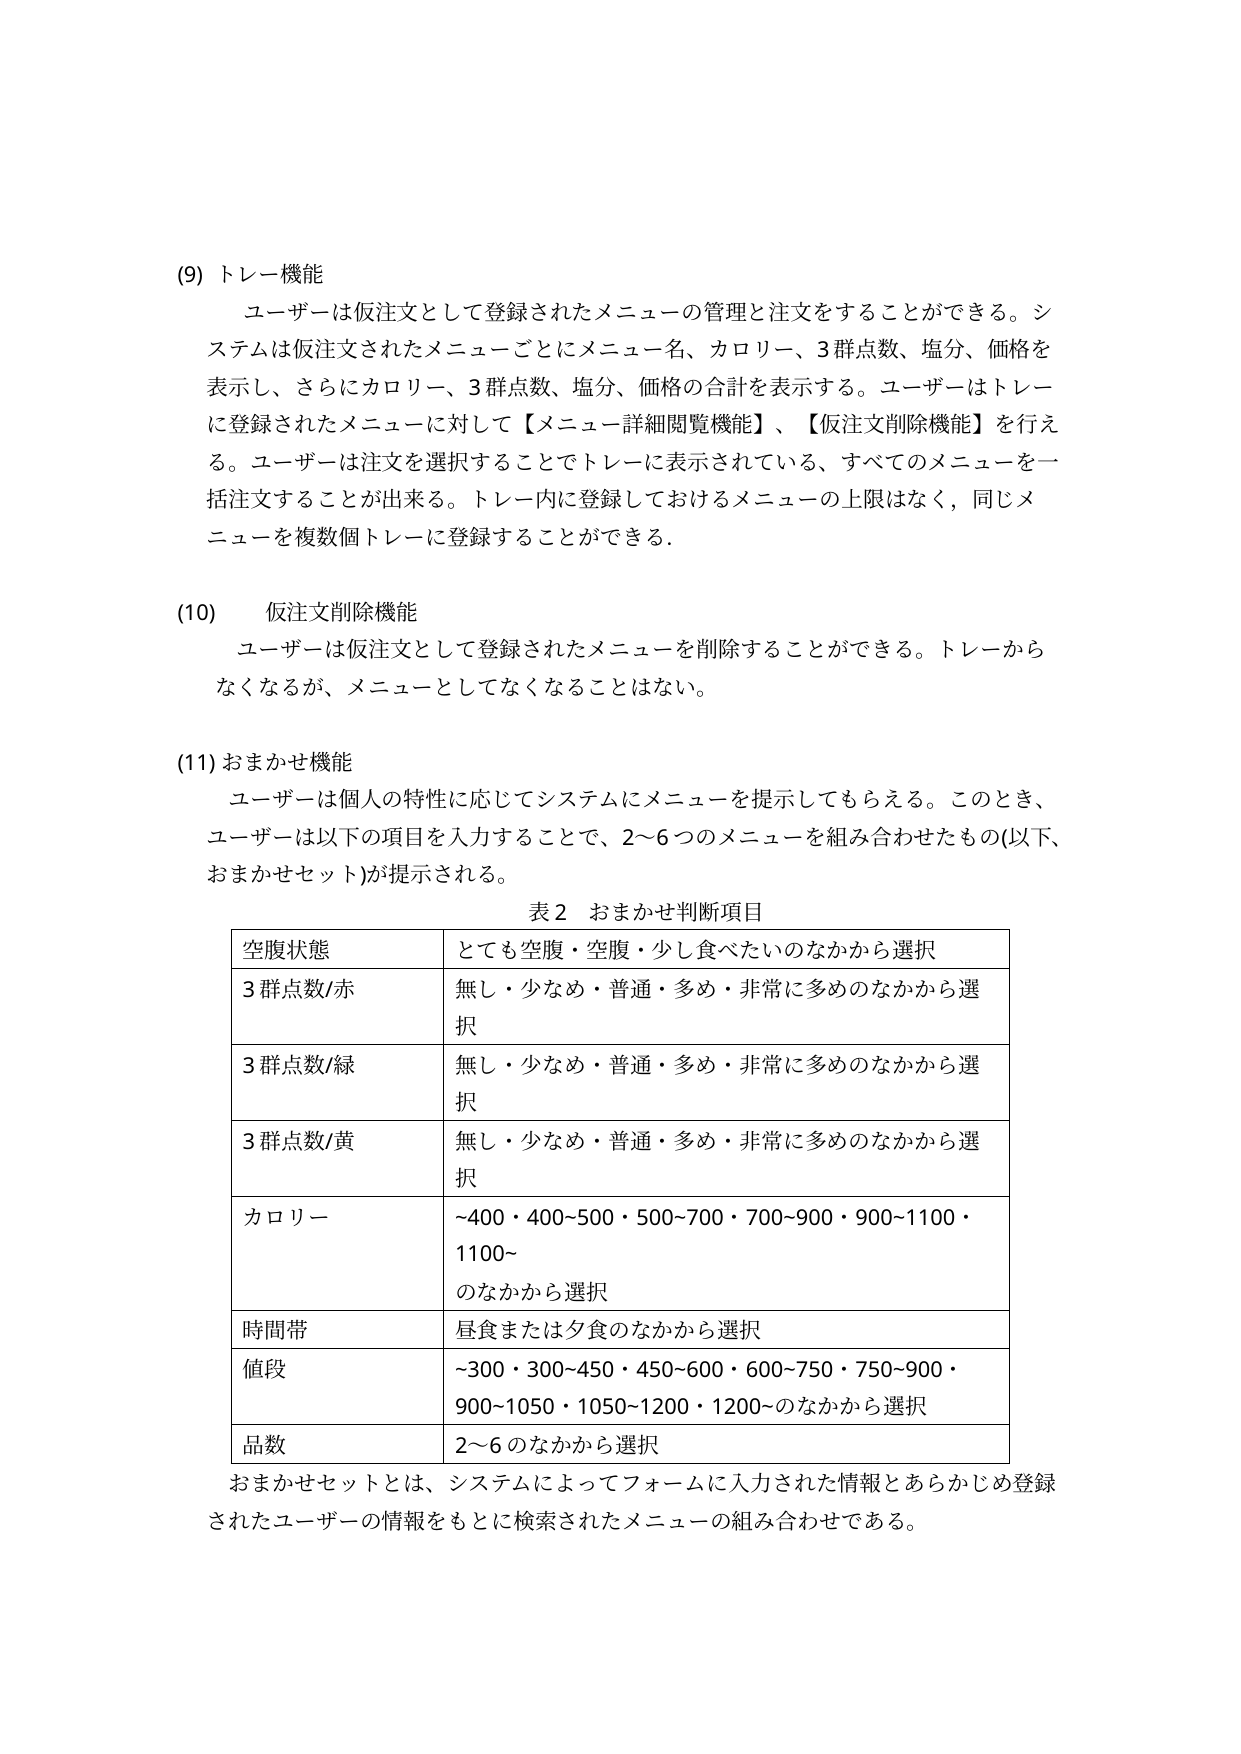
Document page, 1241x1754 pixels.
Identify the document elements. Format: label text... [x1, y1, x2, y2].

table_cell ~400・400~500・500~700・700~900・900~1100・1100~ のなかから選択 [444, 1197, 1009, 1309]
list トレー機能 [177, 254, 1063, 292]
table_cell 時間帯 [232, 1311, 443, 1348]
table_cell 昼食または夕食のなかから選択 [444, 1311, 1009, 1348]
table_cell 3群点数/緑 [232, 1045, 443, 1120]
list 表2 おまかせ判断項目 [207, 892, 1063, 929]
table_cell 無し・少なめ・普通・多め・非常に多めのなかから選択 [444, 1121, 1009, 1196]
list おまかせ機能 [177, 742, 1063, 779]
table_cell 3群点数/黄 [232, 1121, 443, 1196]
list ユーザーは仮注文として登録されたメニューの管理と注文をすることができる。システムは仮注文されたメニューごとにメニュー名、カロリー、3群点数、塩分、価格を表示し、さらにカロリー、3群点数、塩分、価格の合計を表示する。ユーザーはトレーに登録されたメニューに対して【メニュー詳細閲覧機能】、【仮注文削除機能】を行える。ユーザーは注文を選択することでトレーに表示されている、すべてのメニューを一括注文することが出来る。トレー内に登録しておけるメニューの上限はなく，同じメニューを複数個トレーに登録することができる． [207, 292, 1063, 554]
list ユーザーは仮注文として登録されたメニューを削除することができる。トレーからなくなるが、メニューとしてなくなることはない。 [215, 629, 1063, 704]
table_header 空腹状態 [232, 930, 443, 968]
list おまかせセットとは、システムによってフォームに入力された情報とあらかじめ登録されたユーザーの情報をもとに検索されたメニューの組み合わせである。 [207, 1464, 1063, 1539]
table_cell 無し・少なめ・普通・多め・非常に多めのなかから選択 [444, 1045, 1009, 1120]
table_cell 値段 [232, 1349, 443, 1424]
table_cell 3群点数/赤 [232, 969, 443, 1044]
table_cell 2～6のなかから選択 [444, 1425, 1009, 1463]
table_cell ~300・300~450・450~600・600~750・750~900・900~1050・1050~1200・1200~のなかから選択 [444, 1349, 1009, 1424]
table_cell 品数 [232, 1425, 443, 1463]
list 仮注文削除機能 [177, 592, 1063, 629]
table_cell 無し・少なめ・普通・多め・非常に多めのなかから選択 [444, 969, 1009, 1044]
table_header とても空腹・空腹・少し食べたいのなかから選択 [444, 930, 1009, 968]
list ユーザーは個人の特性に応じてシステムにメニューを提示してもらえる。このとき、ユーザーは以下の項目を入力することで、2～6つのメニューを組み合わせたもの(以下、おまかせセット)が提示される。 [207, 779, 1063, 892]
table_cell カロリー [232, 1197, 443, 1309]
